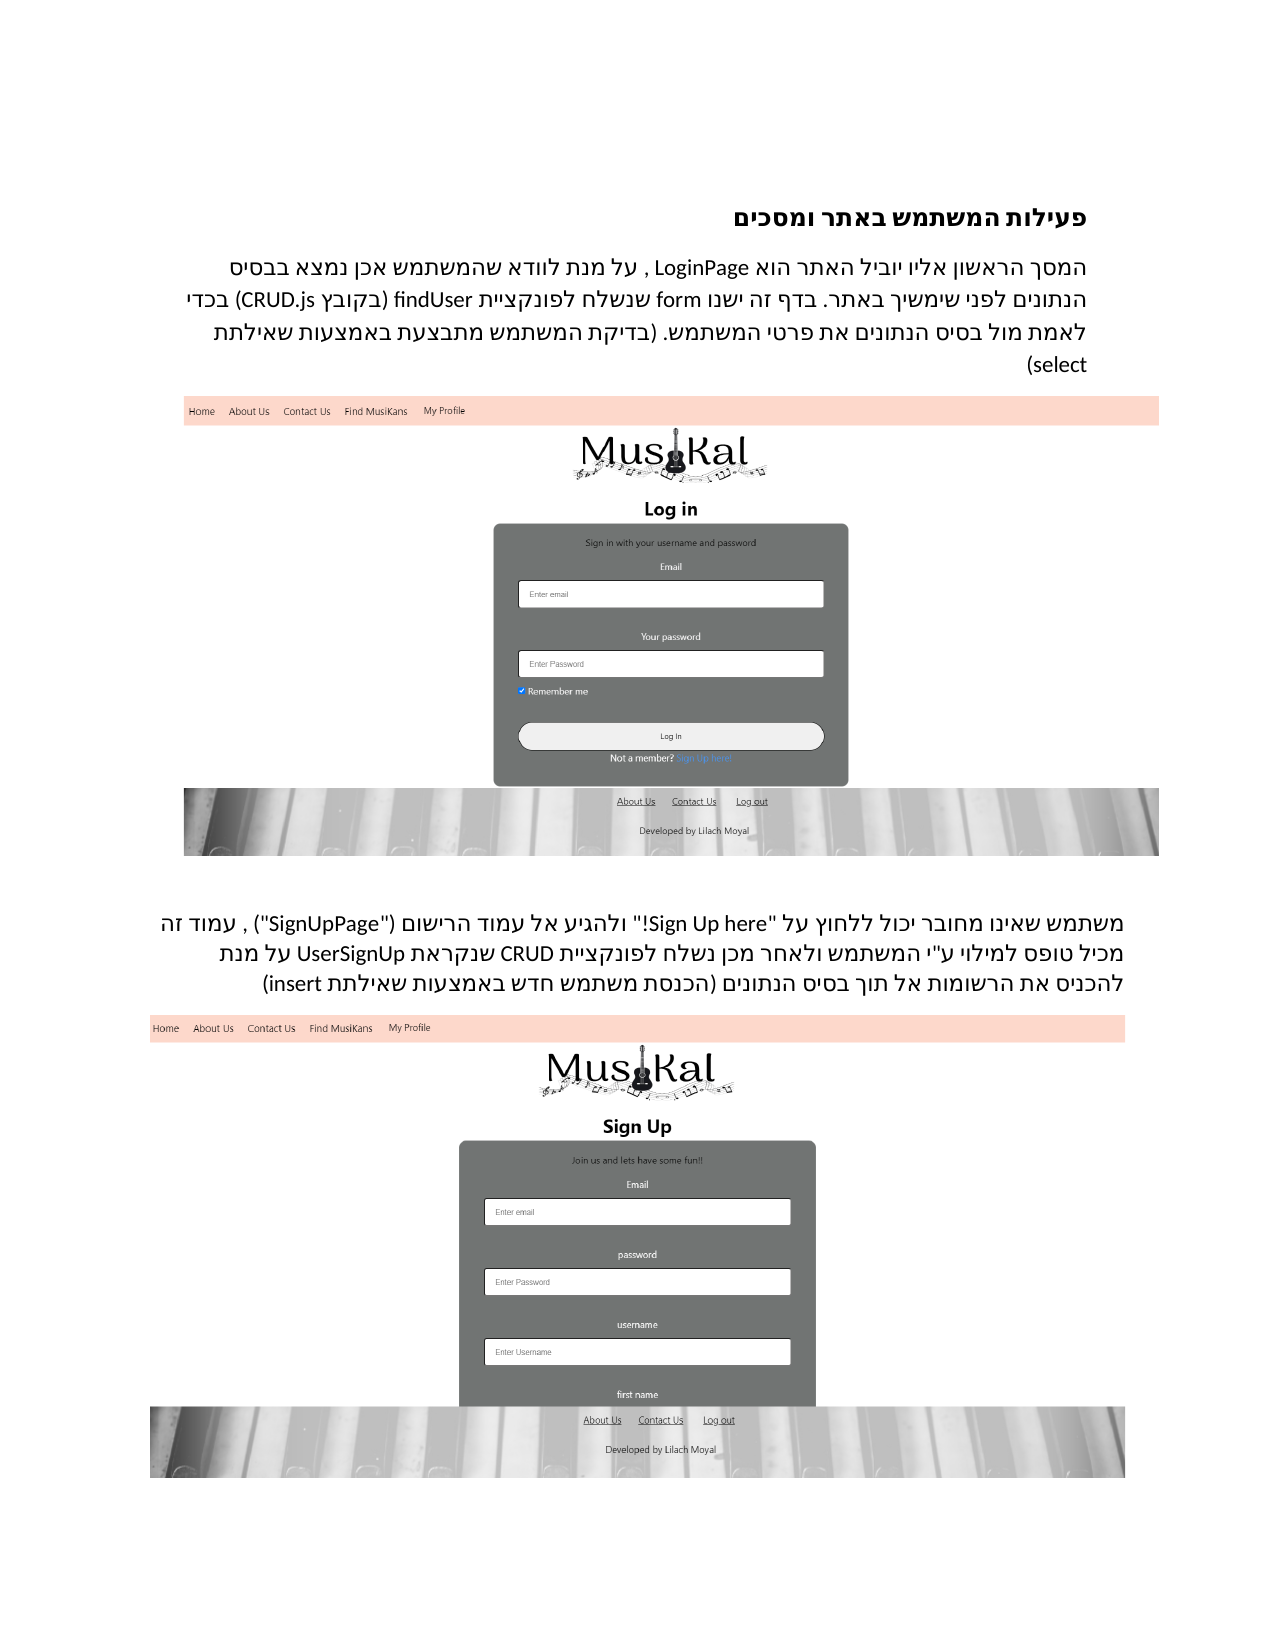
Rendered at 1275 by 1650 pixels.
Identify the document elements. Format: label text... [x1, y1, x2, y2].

text משתמש שאינו מחובר יכול ללחוץ על "Sign Up here!" ולהגיע אל עמוד הרישום ("SignUpPage") , עמוד זה מכיל טופס למילוי ע"י המשתמש ולאחר מכן נשלח לפונקציית CRUD שנקראת UserSignUp על מנת להכניס את הרשומות אל תוך בסיס הנתונים (הכנסת משתמש חדש באמצעות שאילתת insert) [150, 909, 1125, 997]
list המסך הראשון אליו יוביל האתר הוא LoginPage , על מנת לוודא שהמשתמש אכן נמצא בבסיס הנתונים לפני שימשיך באתר. בדף זה ישנו form שנשלח לפונקציית findUser (בקובץ CRUD.js) בכדי לאמת מול בסיס הנתונים את פרטי המשתמש. (בדיקת המשתמש מתבצעת באמצעות שאילתת select) [150, 253, 1087, 378]
picture [150, 1015, 1125, 1478]
text פעילות המשתמש באתר ומסכים [150, 202, 1125, 232]
picture [183, 396, 1159, 856]
